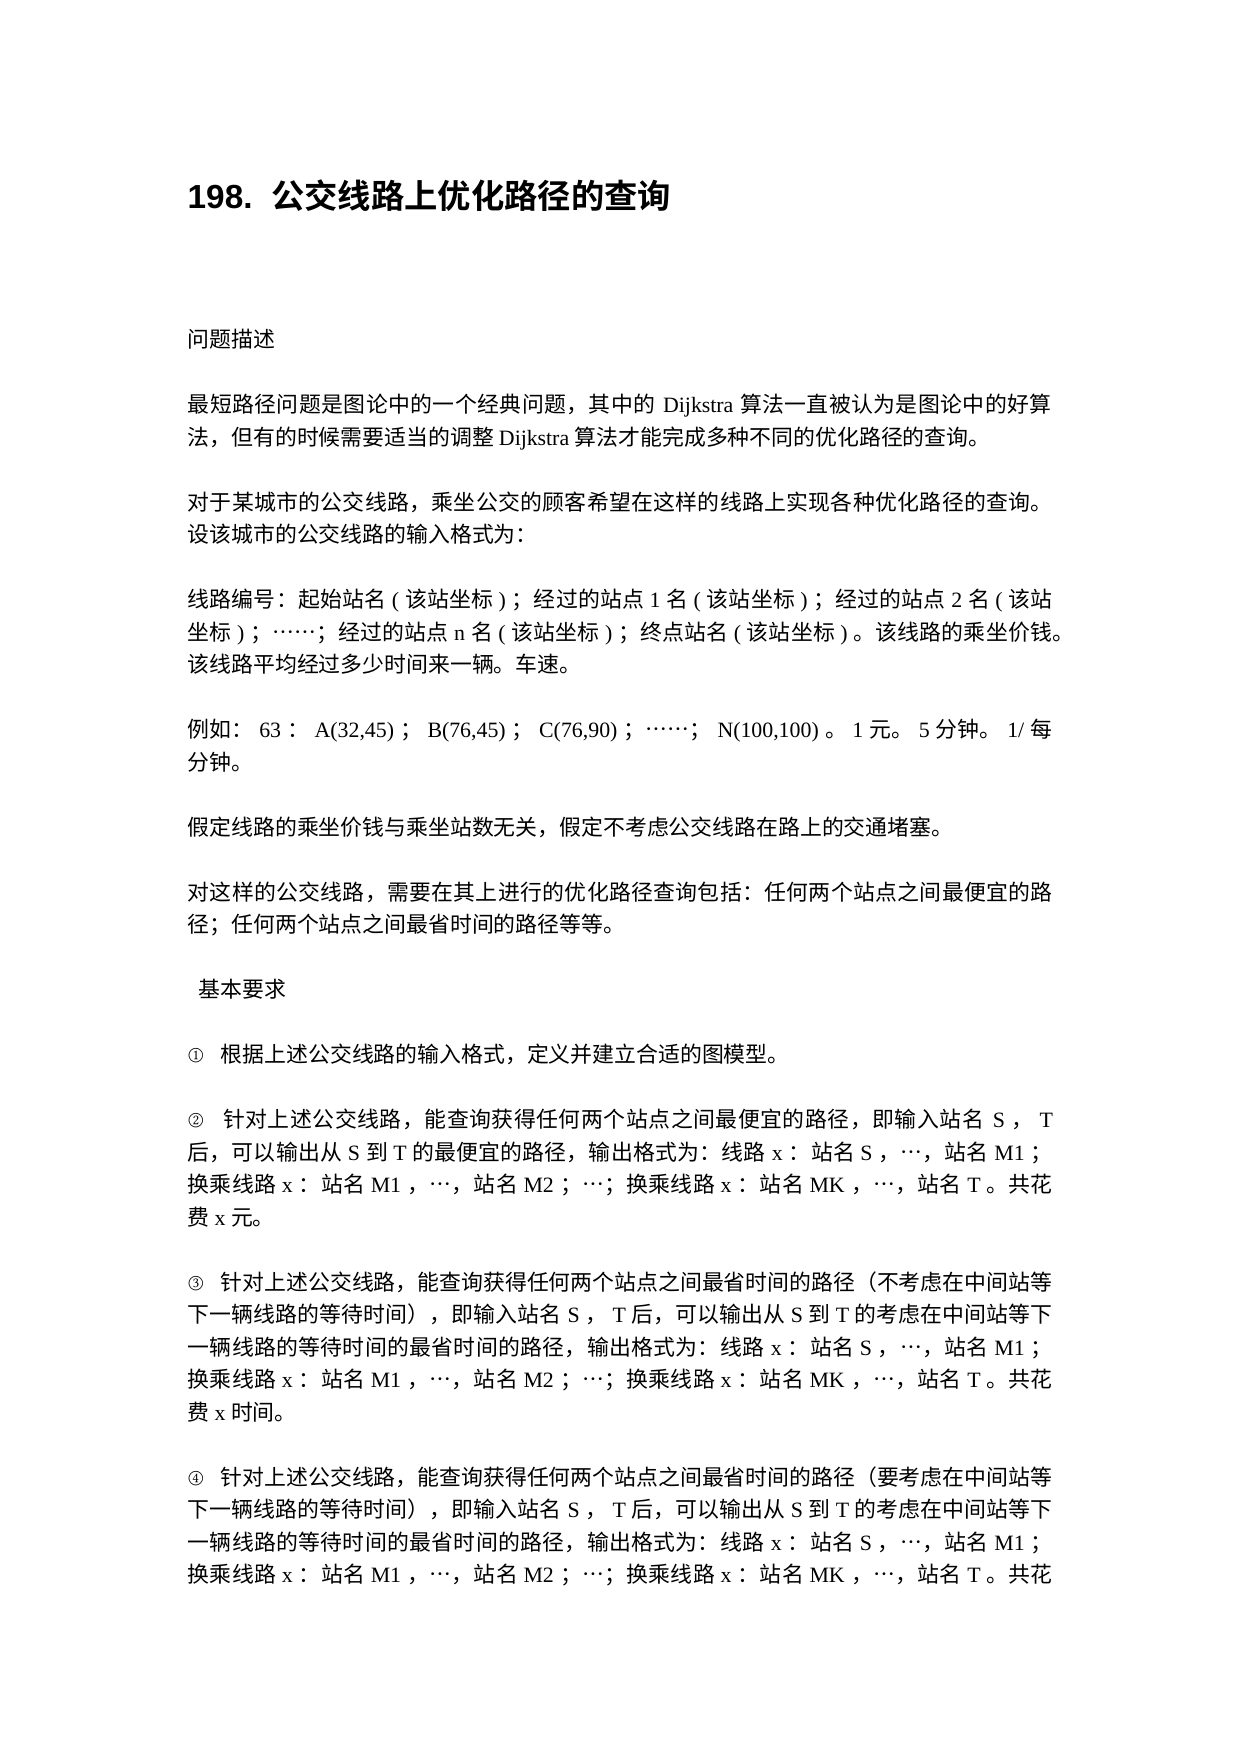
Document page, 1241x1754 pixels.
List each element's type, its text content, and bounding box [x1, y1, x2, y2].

text ① 根据上述公交线路的输入格式，定义并建立合适的图模型。 [187, 1037, 1053, 1069]
subtitle 198. 公交线路上优化路径的查询 [187, 162, 1053, 227]
text 例如： 63 ： A(32,45) ； B(76,45) ； C(76,90) ；……； N(100,100) 。 1 元。 5 分钟。 1/ 每分钟。 [187, 712, 1053, 777]
text 最短路径问题是图论中的一个经典问题，其中的 Dijkstra 算法一直被认为是图论中的好算法，但有的时候需要适当的调整 Dijkstra 算法才能完成多种不同的优化路径的查询。 [187, 387, 1053, 452]
text 基本要求 [187, 972, 1053, 1004]
text ③ 针对上述公交线路，能查询获得任何两个站点之间最省时间的路径（不考虑在中间站等下一辆线路的等待时间），即输入站名 S ， T 后，可以输出从 S 到 T 的考虑在中间站等下一辆线路的等待时间的最省时间的路径，输出格式为：线路 x ：站名 S ，…，站名 M1 ；换乘线路 x ：站名 M1 ，…，站名 M2 ；…；换乘线路 x ：站名 MK ，…，站名 T 。共花费 x 时间。 [187, 1264, 1053, 1427]
text 问题描述 [187, 322, 1053, 354]
text 对这样的公交线路，需要在其上进行的优化路径查询包括：任何两个站点之间最便宜的路径；任何两个站点之间最省时间的路径等等。 [187, 874, 1053, 939]
text 线路编号：起始站名 ( 该站坐标 ) ；经过的站点 1 名 ( 该站坐标 ) ；经过的站点 2 名 ( 该站坐标 ) ；……；经过的站点 n 名 ( 该站坐标 ) ；终点站名 ( 该站坐标 ) 。该线路的乘坐价钱。该线路平均经过多少时间来一辆。车速。 [187, 582, 1053, 679]
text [187, 1459, 1053, 1589]
text 对于某城市的公交线路，乘坐公交的顾客希望在这样的线路上实现各种优化路径的查询。设该城市的公交线路的输入格式为： [187, 484, 1053, 549]
text ② 针对上述公交线路，能查询获得任何两个站点之间最便宜的路径，即输入站名 S ， T 后，可以输出从 S 到 T 的最便宜的路径，输出格式为：线路 x ：站名 S ，…，站名 M1 ；换乘线路 x ：站名 M1 ，…，站名 M2 ；…；换乘线路 x ：站名 MK ，…，站名 T 。共花费 x 元。 [187, 1102, 1053, 1232]
text 假定线路的乘坐价钱与乘坐站数无关，假定不考虑公交线路在路上的交通堵塞。 [187, 809, 1053, 842]
